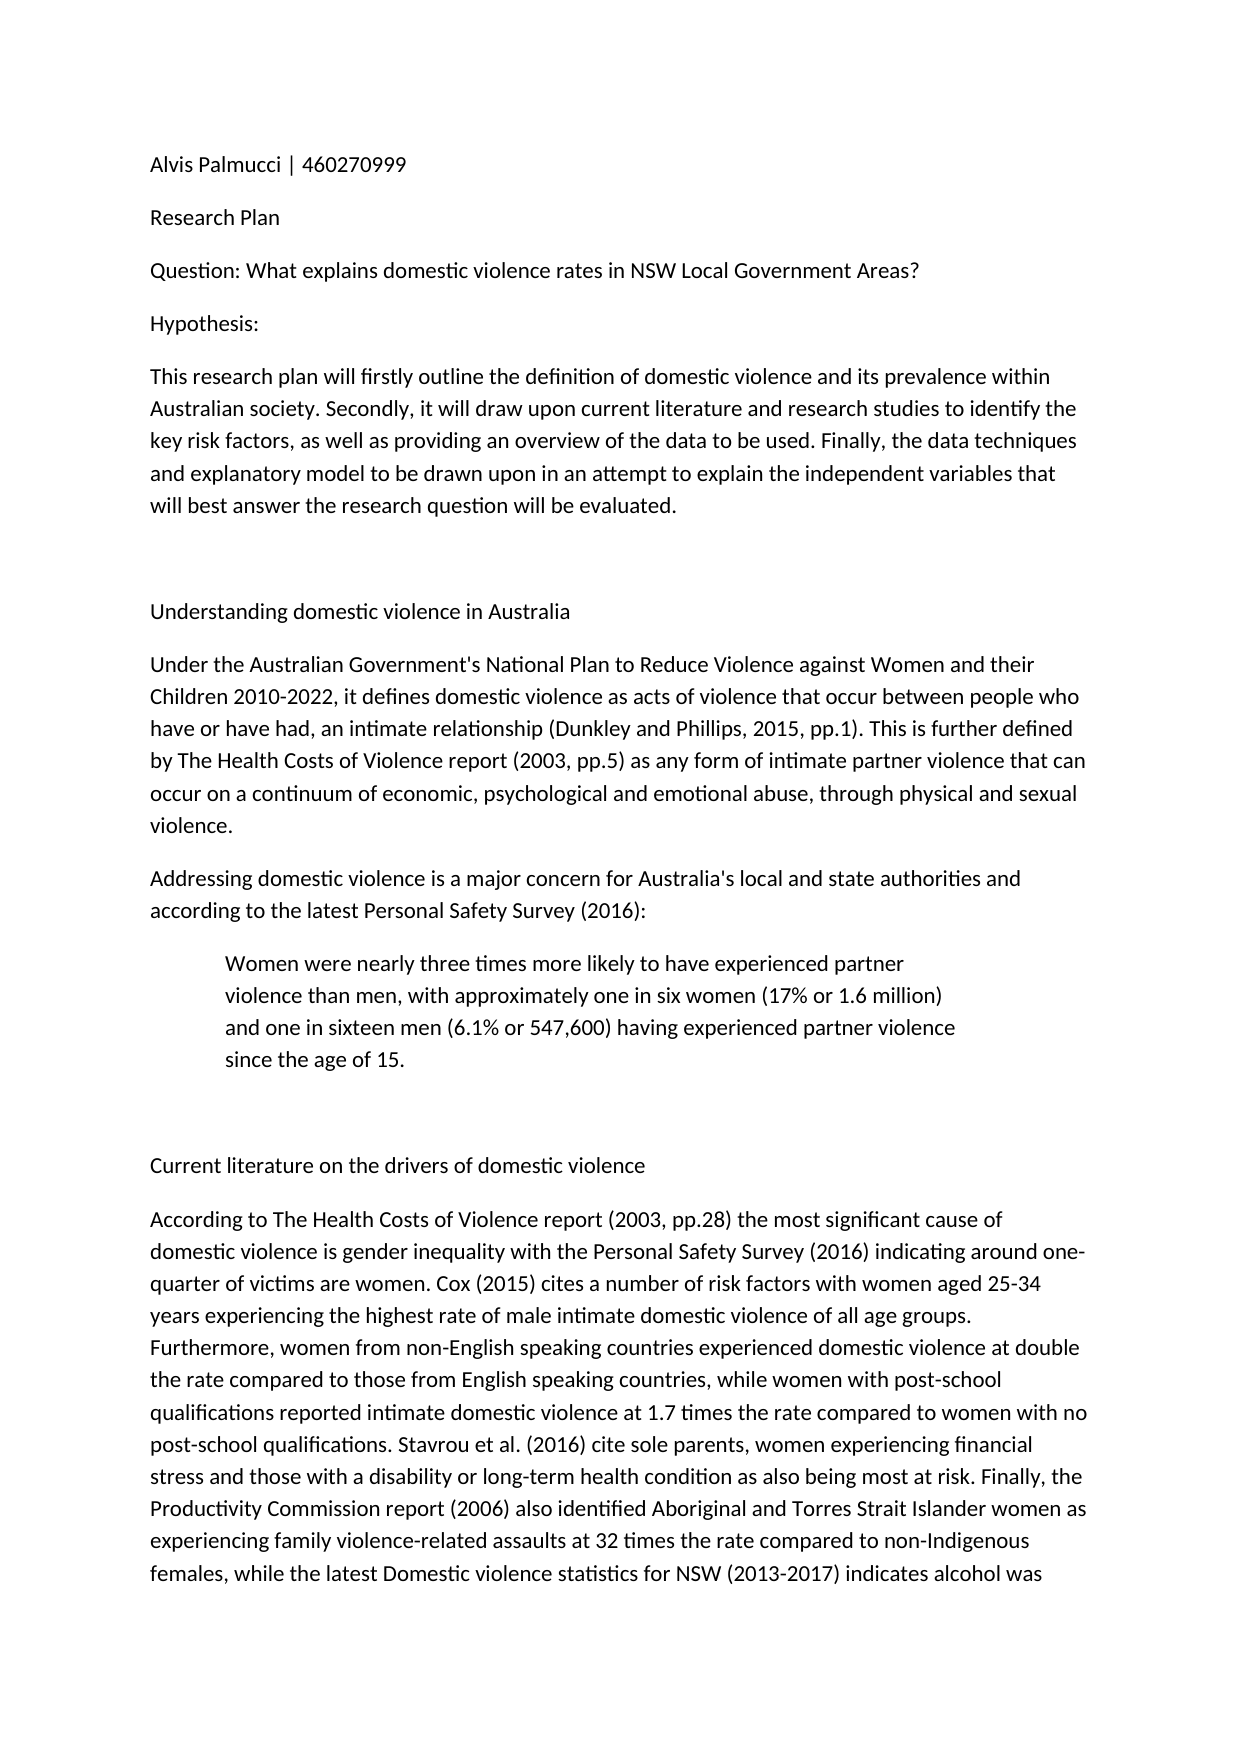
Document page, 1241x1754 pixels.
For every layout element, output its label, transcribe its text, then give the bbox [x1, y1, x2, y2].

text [150, 1205, 1090, 1587]
text Hypothesis: [150, 309, 1090, 337]
text This research plan will firstly outline the definition of domestic violence and its prevalence within Australian society. Secondly, it will draw upon current literature and research studies to identify the key risk factors, as well as providing an overview of the data to be used. Finally, the data techniques and explanatory model to be drawn upon in an attempt to explain the independent variables that will best answer the research question will be evaluated. [150, 362, 1090, 519]
text Under the Australian Government's National Plan to Reduce Violence against Women and their Children 2010-2022, it defines domestic violence as acts of violence that occur between people who have or have had, an intimate relationship (Dunkley and Phillips, 2015, pp.1). This is further defined by The Health Costs of Violence report (2003, pp.5) as any form of intimate partner violence that can occur on a continuum of economic, psychological and emotional abuse, through physical and sexual violence. [150, 650, 1090, 839]
text Question: What explains domestic violence rates in NSW Local Government Areas? [150, 256, 1090, 284]
text Understanding domestic violence in Australia [150, 597, 1090, 625]
text Alvis Palmucci | 460270999 [150, 150, 1090, 178]
text Research Plan [150, 203, 1090, 231]
text Current literature on the drivers of domestic violence [150, 1152, 1090, 1180]
text Addressing domestic violence is a major concern for Australia's local and state authorities and according to the latest Personal Safety Survey (2016): [150, 864, 1090, 924]
text Women were nearly three times more likely to have experienced partner violence than men, with approximately one in six women (17% or 1.6 million) and one in sixteen men (6.1% or 547,600) having experienced partner violence since the age of 15. [150, 949, 1090, 1074]
